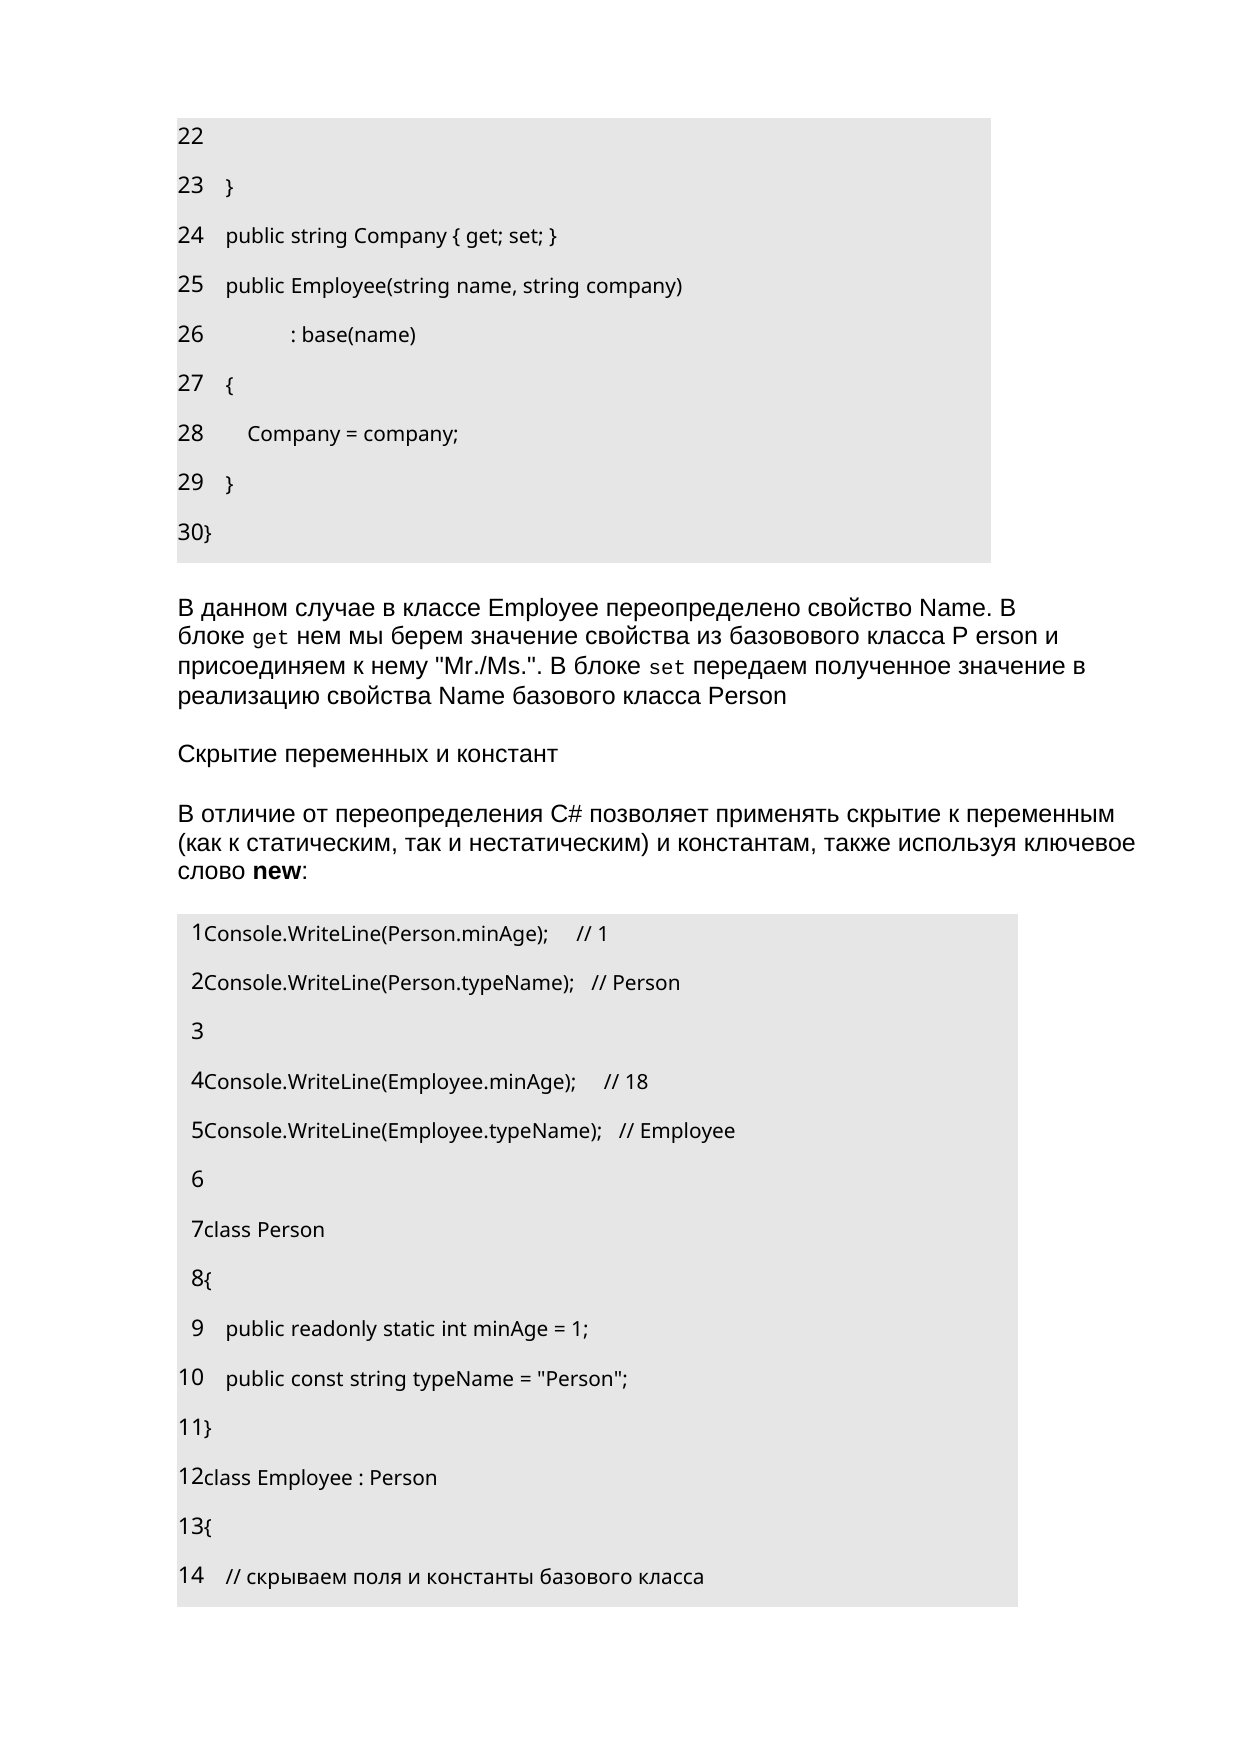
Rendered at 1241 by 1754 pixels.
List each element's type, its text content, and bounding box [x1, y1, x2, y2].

subtitle Скрытие переменных и констант [177, 788, 1152, 817]
text В данном случае в классе Employee переопределено свойство Name. В блоке get нем мы берем значение свойства из базовового класса P erson и присоединяем к нему "Mr./Ms.". В блоке set передаем полученное значение в реализацию свойства Name базового класса Person [177, 642, 1152, 759]
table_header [204, 118, 991, 613]
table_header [177, 118, 204, 613]
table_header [204, 964, 1018, 1607]
text В отличие от переопределения C# позволяет применять скрытие к переменным (как к статическим, так и нестатическим) и константам, также используя ключевое слово new: [177, 848, 1152, 934]
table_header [177, 964, 204, 1607]
